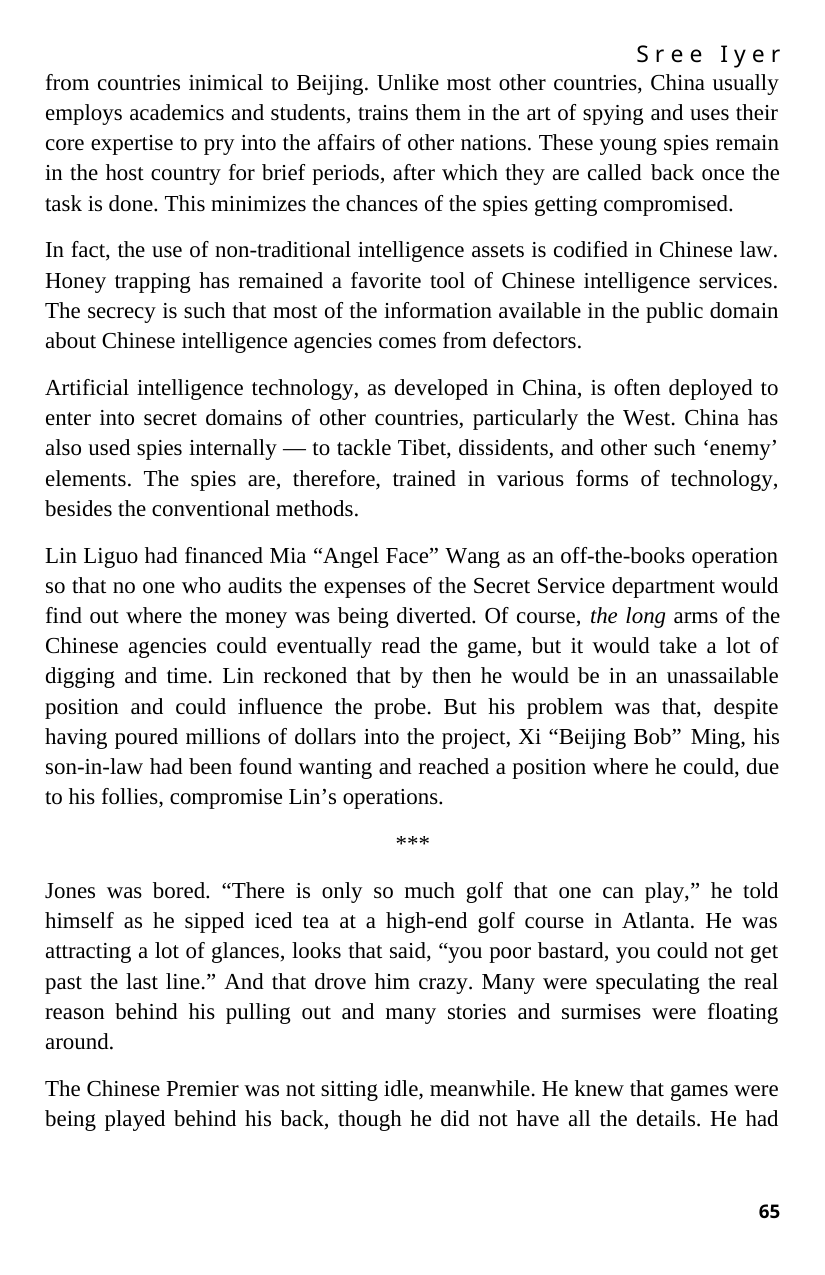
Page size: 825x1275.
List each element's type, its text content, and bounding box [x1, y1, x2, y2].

text Lin Liguo had financed Mia “Angel Face” Wang as an off-the-books operation so that no one who audits the expenses of the Secret Service department would find out where the money was being diverted. Of course, the long arms of the Chinese agencies could eventually read the game, but it would take a lot of digging and time. Lin reckoned that by then he would be in an unassailable position and could influence the probe. But his problem was that, despite having poured millions of dollars into the project, Xi “Beijing Bob” Ming, his son-in-law had been found wanting and reached a position where he could, due to his follies, compromise Lin’s operations. [45, 542, 780, 810]
text *** [45, 830, 780, 857]
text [45, 1075, 780, 1132]
text In fact, the use of non-traditional intelligence assets is codified in Chinese law. Honey trapping has remained a favorite tool of Chinese intelligence services. The secrecy is such that most of the information available in the public domain about Chinese intelligence agencies comes from defectors. [45, 236, 780, 353]
text Jones was bored. “There is only so much golf that one can play,” he told himself as he sipped iced tea at a high-end golf course in Atlanta. He was attracting a lot of glances, looks that said, “you poor bastard, you could not get past the last line.” And that drove him crazy. Many were speculating the real reason behind his pulling out and many stories and surmises were floating around. [45, 877, 780, 1054]
text Artificial intelligence technology, as developed in China, is often deployed to enter into secret domains of other countries, particularly the West. China has also used spies internally — to tackle Tibet, dissidents, and other such ‘enemy’ elements. The spies are, therefore, trained in various forms of technology, besides the conventional methods. [45, 374, 780, 521]
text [45, 69, 780, 216]
